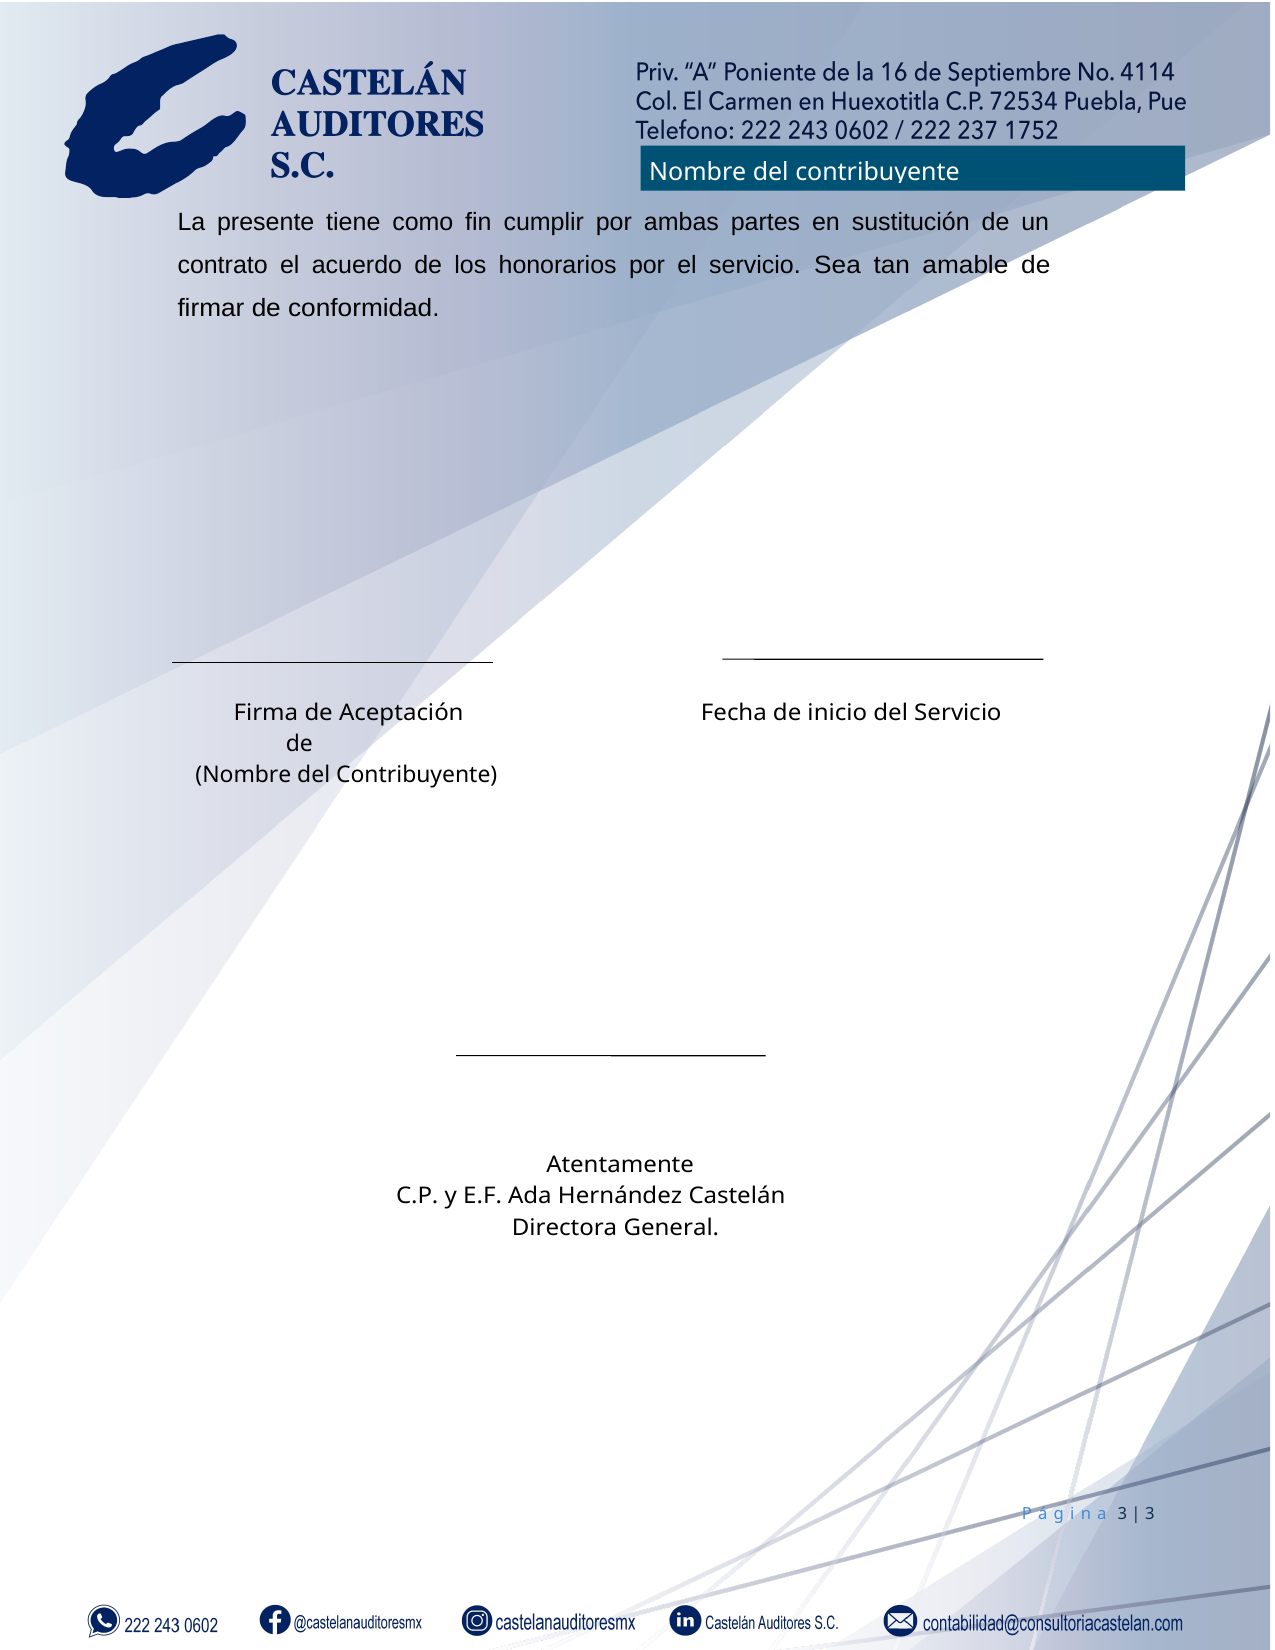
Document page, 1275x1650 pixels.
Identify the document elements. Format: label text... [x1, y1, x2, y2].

text Directora General. [177, 1211, 1181, 1242]
text de [177, 727, 1181, 758]
text Atentamente [177, 1148, 1181, 1179]
text Firma de Aceptación Fecha de inicio del Servicio [177, 696, 1181, 727]
text La presente tiene como fin cumplir por ambas partes en sustitución de un contrato el acuerdo de los honorarios por el servicio. Sea tan amable de firmar de conformidad. [177, 207, 1050, 322]
text (Nombre del Contribuyente) [177, 758, 1181, 789]
picture [0, 2, 1271, 1650]
text C.P. y E.F. Ada Hernández Castelán [177, 1179, 1181, 1211]
